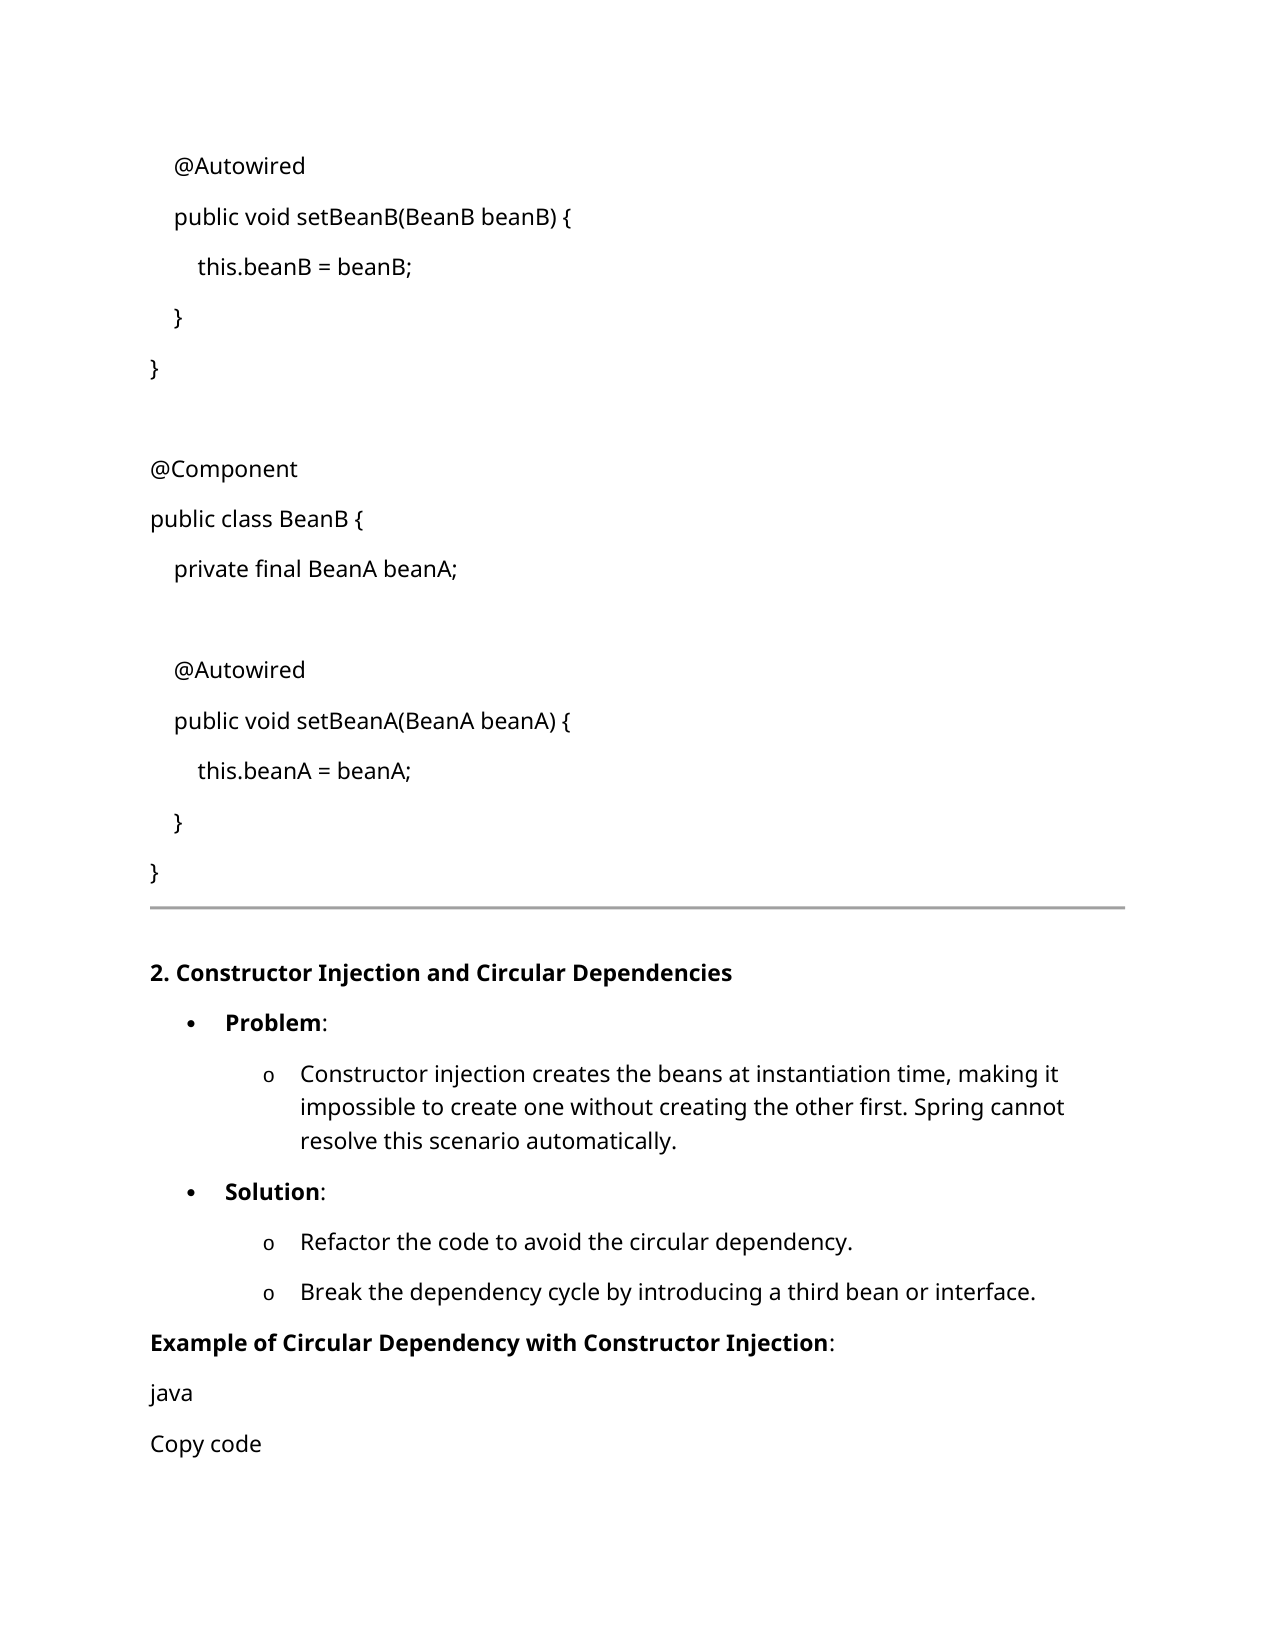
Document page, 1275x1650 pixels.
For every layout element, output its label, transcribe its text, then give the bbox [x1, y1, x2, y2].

list Break the dependency cycle by introducing a third bean or interface. [262, 1276, 1125, 1307]
text Copy code [150, 1427, 1125, 1459]
text } [150, 352, 1125, 383]
text public void setBeanA(BeanA beanA) { [150, 704, 1125, 736]
list Solution: [187, 1175, 1125, 1207]
text public class BeanB { [150, 503, 1125, 534]
text this.beanA = beanA; [150, 755, 1125, 786]
text @Component [150, 452, 1125, 484]
text java [150, 1377, 1125, 1408]
list Constructor injection creates the beans at instantiation time, making it impossible to create one without creating the other first. Spring cannot resolve this scenario automatically. [262, 1057, 1125, 1156]
text } [150, 301, 1125, 332]
text } [150, 805, 1125, 837]
text this.beanB = beanB; [150, 251, 1125, 282]
list Problem: [187, 1007, 1125, 1038]
text public void setBeanB(BeanB beanB) { [150, 200, 1125, 232]
text private final BeanA beanA; [150, 553, 1125, 584]
text } [150, 856, 1125, 887]
text Example of Circular Dependency with Constructor Injection: [150, 1327, 1125, 1358]
text @Autowired [150, 654, 1125, 685]
list Refactor the code to avoid the circular dependency. [262, 1226, 1125, 1257]
text @Autowired [150, 150, 1125, 181]
text 2. Constructor Injection and Circular Dependencies [150, 957, 1125, 988]
